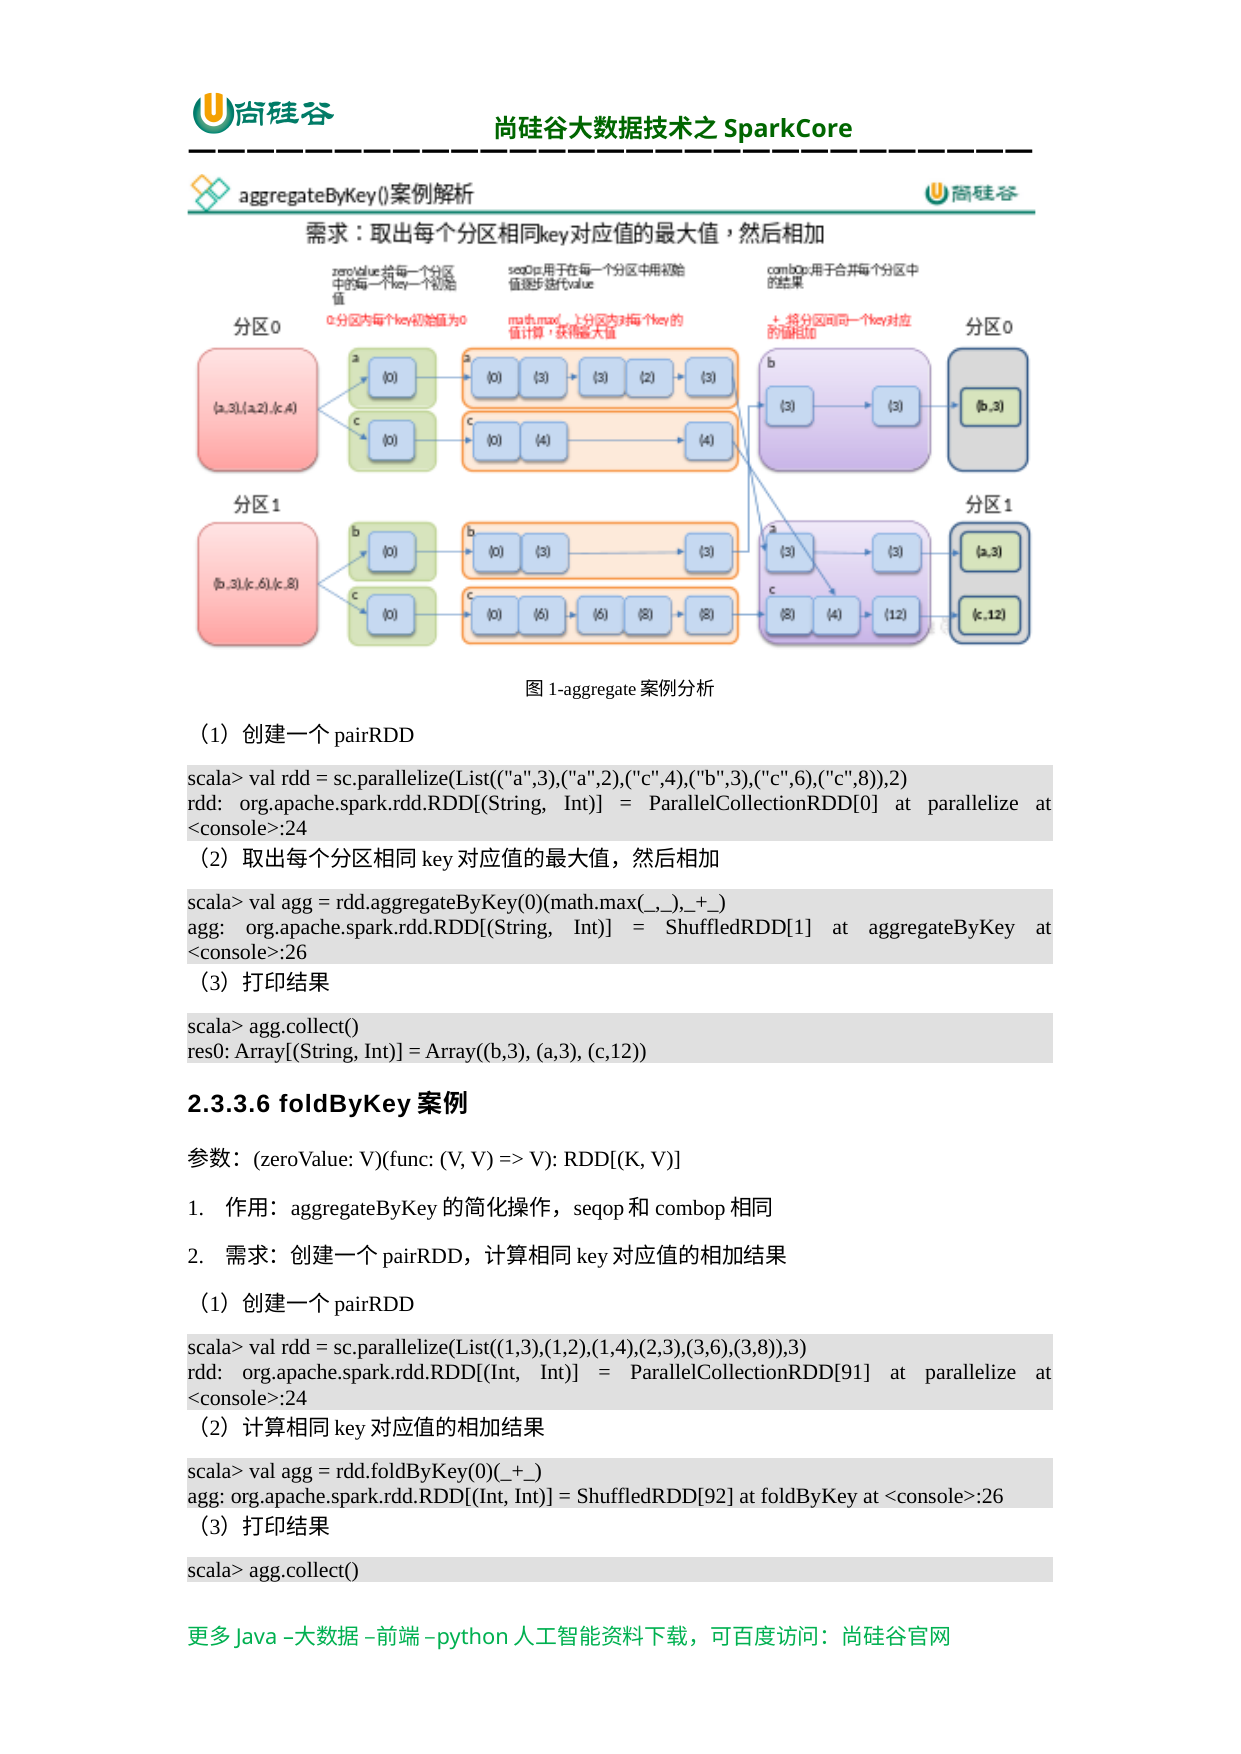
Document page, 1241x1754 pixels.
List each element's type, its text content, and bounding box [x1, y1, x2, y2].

text res0: Array[(String, Int)] = Array((b,3), (a,3), (c,12)) [187, 1038, 1053, 1063]
list 需求：创建一个pairRDD，计算相同key对应值的相加结果 [187, 1237, 1053, 1270]
text （2）取出每个分区相同key对应值的最大值，然后相加 [187, 841, 1053, 873]
text 图1-aggregate案例分析 [187, 671, 1053, 703]
text 参数：(zeroValue: V)(func: (V, V) => V): RDD[(K, V)] [187, 1141, 1053, 1173]
text （3）打印结果 [187, 964, 1053, 997]
text agg: org.apache.spark.rdd.RDD[(String, Int)] = ShuffledRDD[1] at aggregateByKey at <console>:26 [187, 914, 1053, 964]
text scala> agg.collect() [187, 1557, 1053, 1582]
text rdd: org.apache.spark.rdd.RDD[(String, Int)] = ParallelCollectionRDD[0] at parallelize at <console>:24 [187, 790, 1053, 841]
text （1）创建一个pairRDD [187, 717, 1053, 749]
subtitle 2.3.3.6 foldByKey案例 [187, 1069, 1053, 1134]
text （3）打印结果 [187, 1508, 1053, 1541]
text scala> val agg = rdd.foldByKey(0)(_+_) [187, 1458, 1053, 1483]
text scala> val agg = rdd.aggregateByKey(0)(math.max(_,_),_+_) [187, 889, 1053, 914]
text scala> val rdd = sc.parallelize(List((1,3),(1,2),(1,4),(2,3),(3,6),(3,8)),3) [187, 1334, 1053, 1359]
text （1）创建一个pairRDD [187, 1286, 1053, 1318]
text scala> val rdd = sc.parallelize(List(("a",3),("a",2),("c",4),("b",3),("c",6),("c",8)),2) [187, 765, 1053, 790]
text rdd: org.apache.spark.rdd.RDD[(Int, Int)] = ParallelCollectionRDD[91] at parallelize at <console>:24 [187, 1359, 1053, 1410]
picture [187, 88, 338, 138]
text （2）计算相同key对应值的相加结果 [187, 1410, 1053, 1442]
text scala> agg.collect() [187, 1013, 1053, 1038]
list 作用：aggregateByKey的简化操作，seqop和combop相同 [187, 1189, 1053, 1222]
text agg: org.apache.spark.rdd.RDD[(Int, Int)] = ShuffledRDD[92] at foldByKey at <console>:26 [187, 1483, 1053, 1508]
